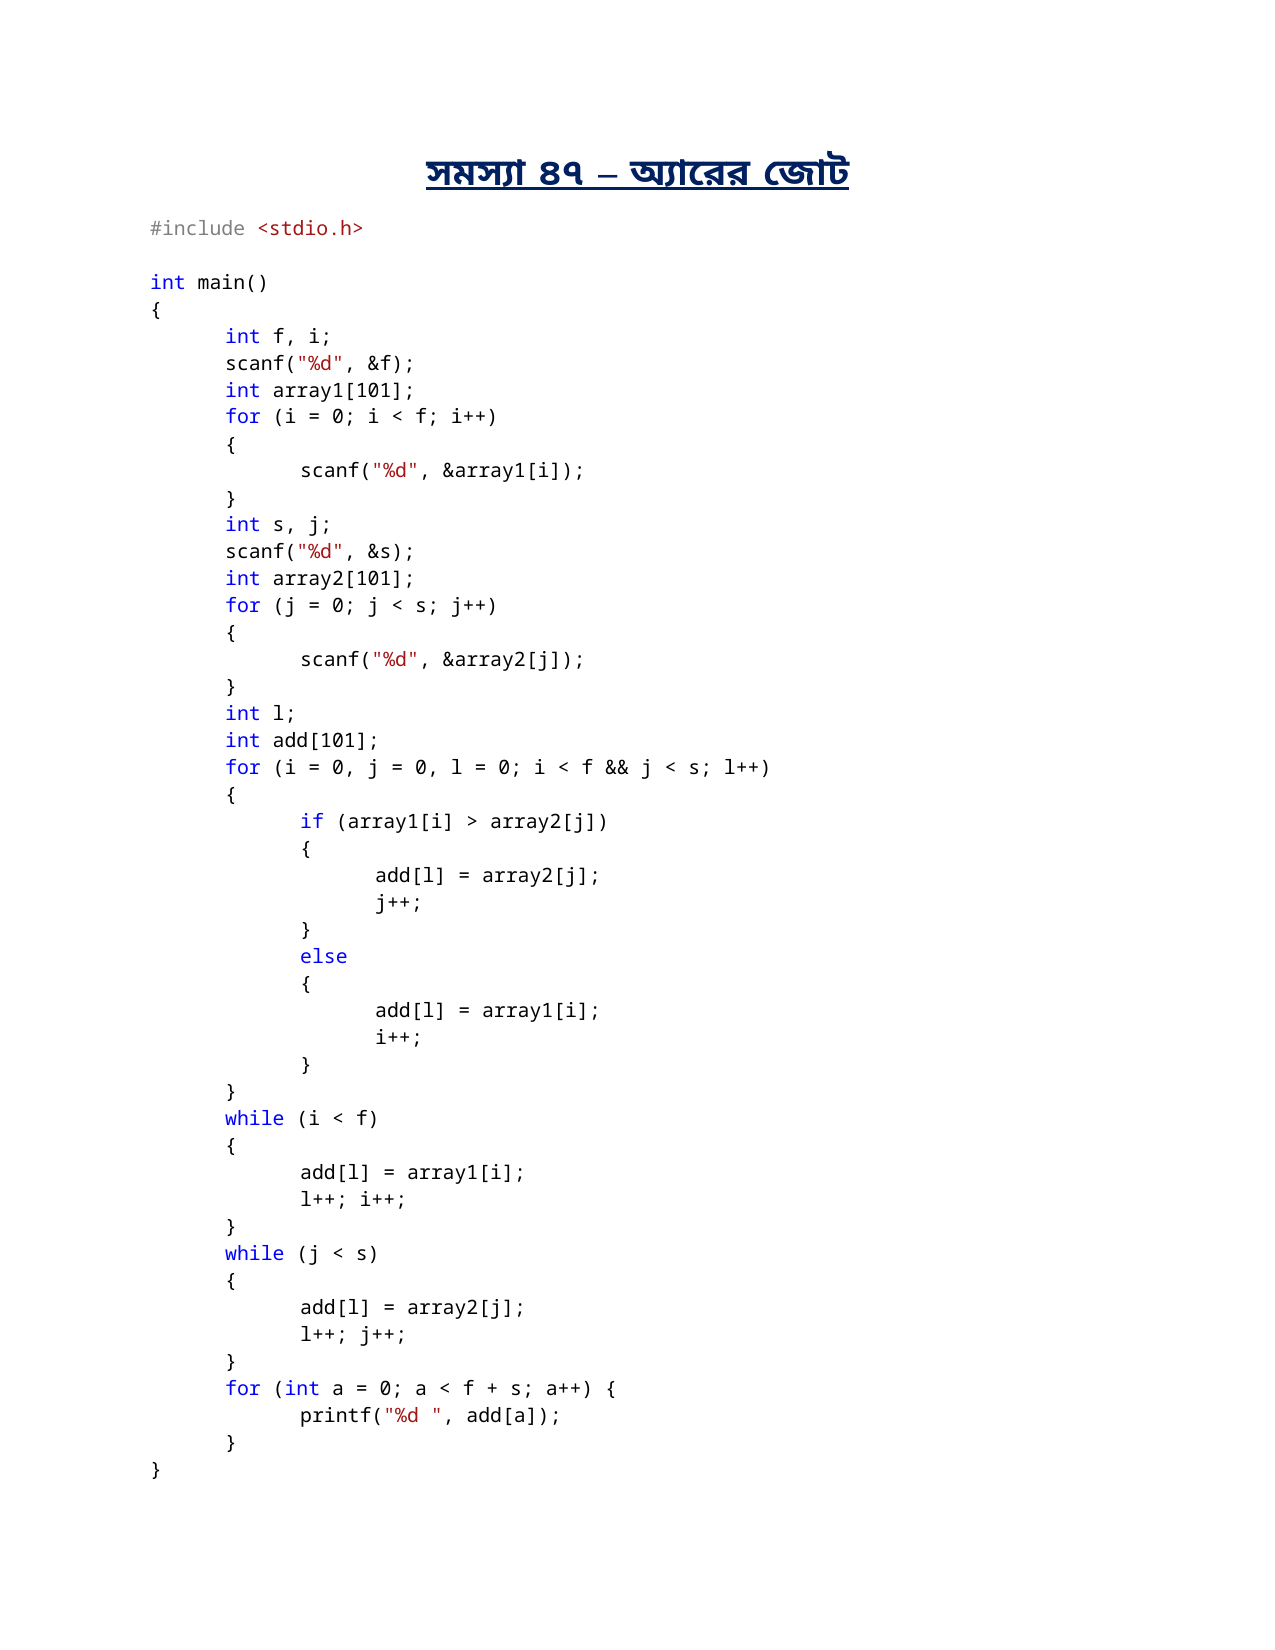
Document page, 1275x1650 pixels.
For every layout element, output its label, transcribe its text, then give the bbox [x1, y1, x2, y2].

text add[l] = array2[j]; [150, 861, 1125, 888]
text { [150, 834, 1125, 861]
text { [150, 1131, 1125, 1158]
text add[l] = array1[i]; [150, 996, 1125, 1023]
text int s, j; [150, 511, 1125, 538]
text } [150, 484, 1125, 511]
text } [150, 915, 1125, 942]
text l++; i++; [150, 1185, 1125, 1212]
text while (i < f) [150, 1104, 1125, 1131]
text add[l] = array2[j]; [150, 1293, 1125, 1320]
text } [150, 673, 1125, 699]
text scanf("%d", &f); [150, 349, 1125, 376]
text i++; [150, 1023, 1125, 1050]
text { [150, 1266, 1125, 1293]
text { [150, 619, 1125, 646]
text for (i = 0, j = 0, l = 0; i < f && j < s; l++) [150, 753, 1125, 781]
text add[l] = array1[i]; [150, 1158, 1125, 1185]
text { [150, 430, 1125, 457]
text scanf("%d", &array1[i]); [150, 457, 1125, 484]
text int f, i; [150, 322, 1125, 349]
text int array2[101]; [150, 565, 1125, 592]
text int main() [150, 268, 1125, 295]
text scanf("%d", &s); [150, 538, 1125, 565]
text } [150, 1050, 1125, 1077]
text } [150, 1455, 1125, 1482]
text { [150, 295, 1125, 322]
text printf("%d ", add[a]); [150, 1401, 1125, 1428]
text সমস্যা ৪৭ – অ্যারের জোট [150, 150, 1125, 194]
text for (j = 0; j < s; j++) [150, 592, 1125, 619]
text int array1[101]; [150, 376, 1125, 403]
text { [150, 969, 1125, 996]
text { [150, 781, 1125, 807]
text } [150, 1077, 1125, 1104]
text int add[101]; [150, 727, 1125, 753]
text j++; [150, 888, 1125, 915]
text for (i = 0; i < f; i++) [150, 403, 1125, 430]
text } [150, 1347, 1125, 1374]
text l++; j++; [150, 1320, 1125, 1347]
text for (int a = 0; a < f + s; a++) { [150, 1374, 1125, 1401]
text else [150, 942, 1125, 969]
text } [150, 1212, 1125, 1239]
text } [150, 1428, 1125, 1455]
text while (j < s) [150, 1239, 1125, 1266]
text int l; [150, 699, 1125, 727]
text if (array1[i] > array2[j]) [150, 807, 1125, 834]
text scanf("%d", &array2[j]); [150, 646, 1125, 673]
text #include <stdio.h> [150, 214, 1125, 241]
